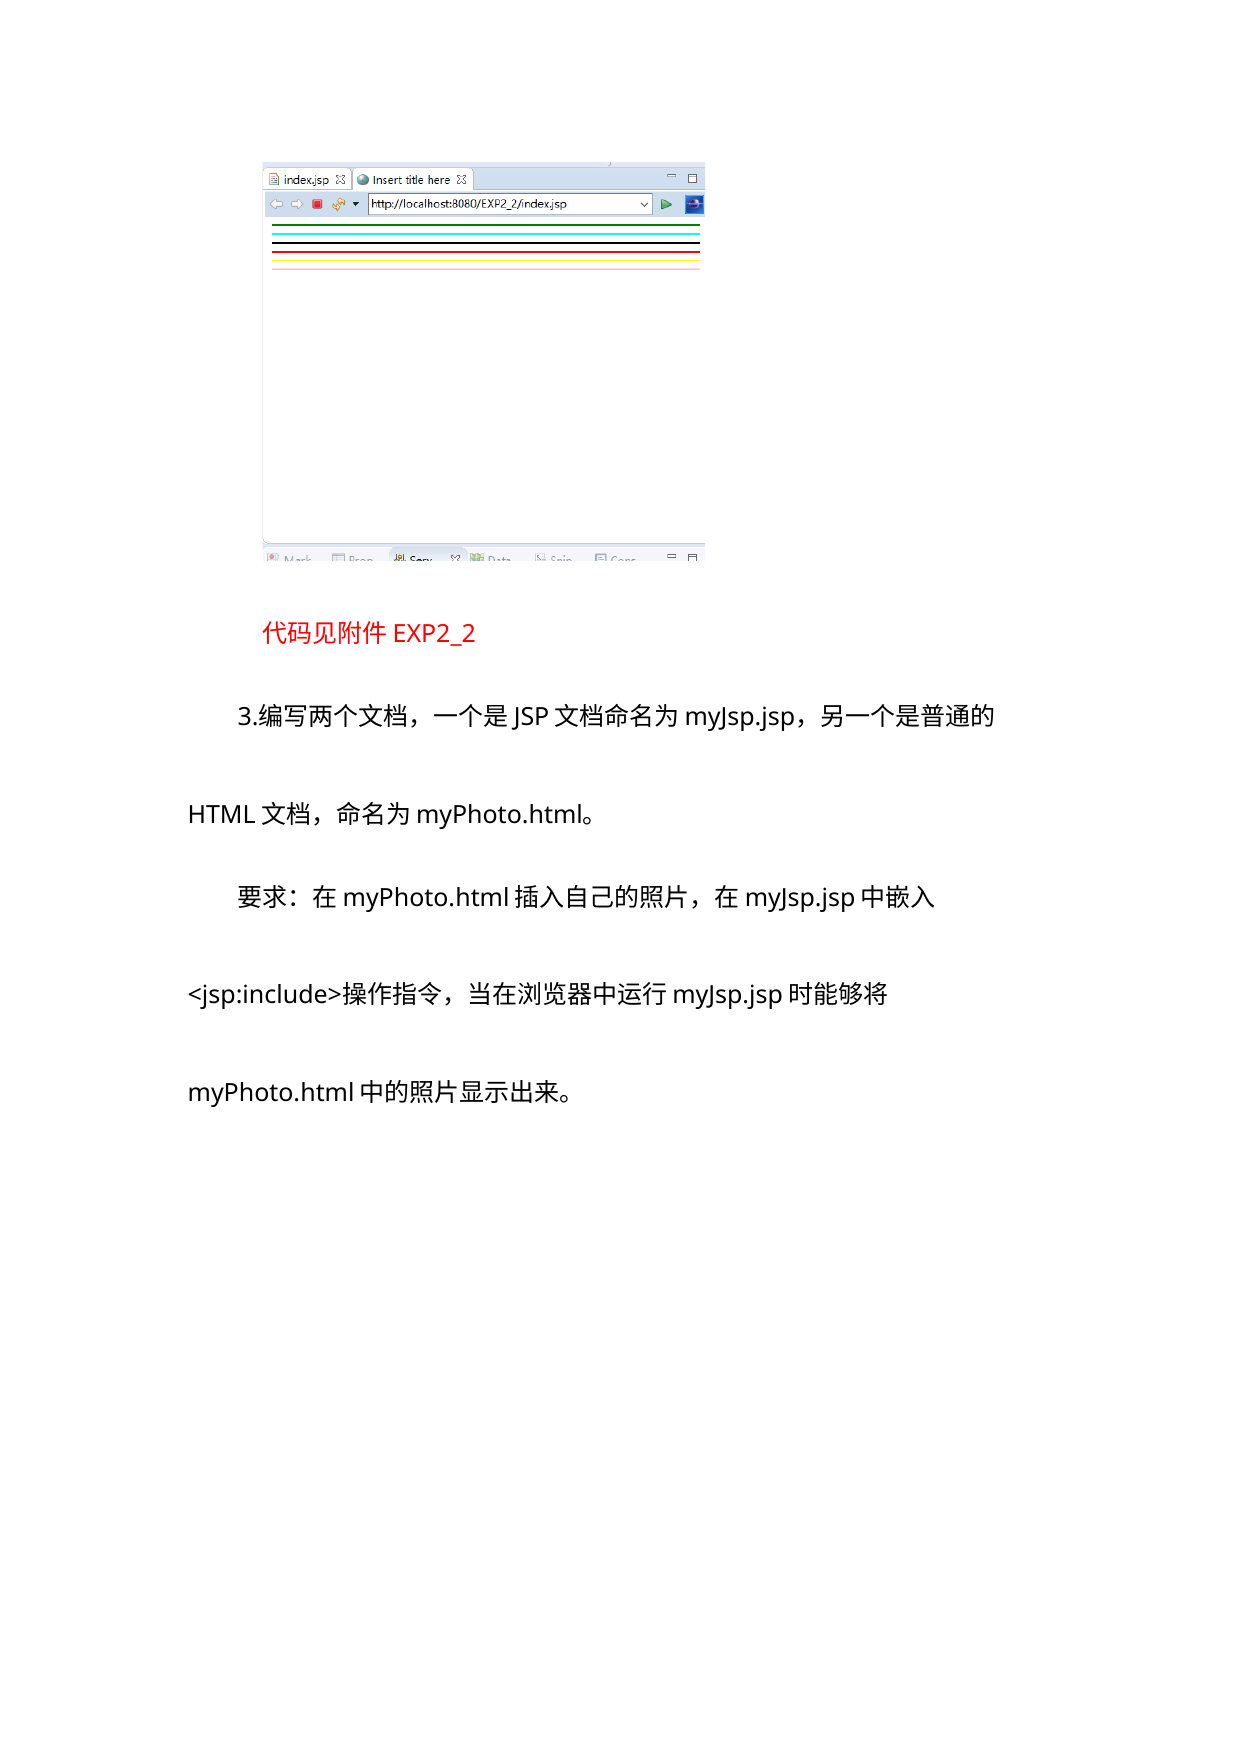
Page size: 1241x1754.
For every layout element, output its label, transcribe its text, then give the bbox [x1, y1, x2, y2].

text 要求：在myPhoto.html插入自己的照片，在myJsp.jsp中嵌入<jsp:include>操作指令，当在浏览器中运行myJsp.jsp时能够将myPhoto.html中的照片显示出来。 [187, 863, 1053, 1123]
text 代码见附件EXP2_2 [187, 599, 1053, 664]
text 3.编写两个文档，一个是JSP文档命名为myJsp.jsp，另一个是普通的HTML文档，命名为myPhoto.html。 [187, 682, 1053, 845]
